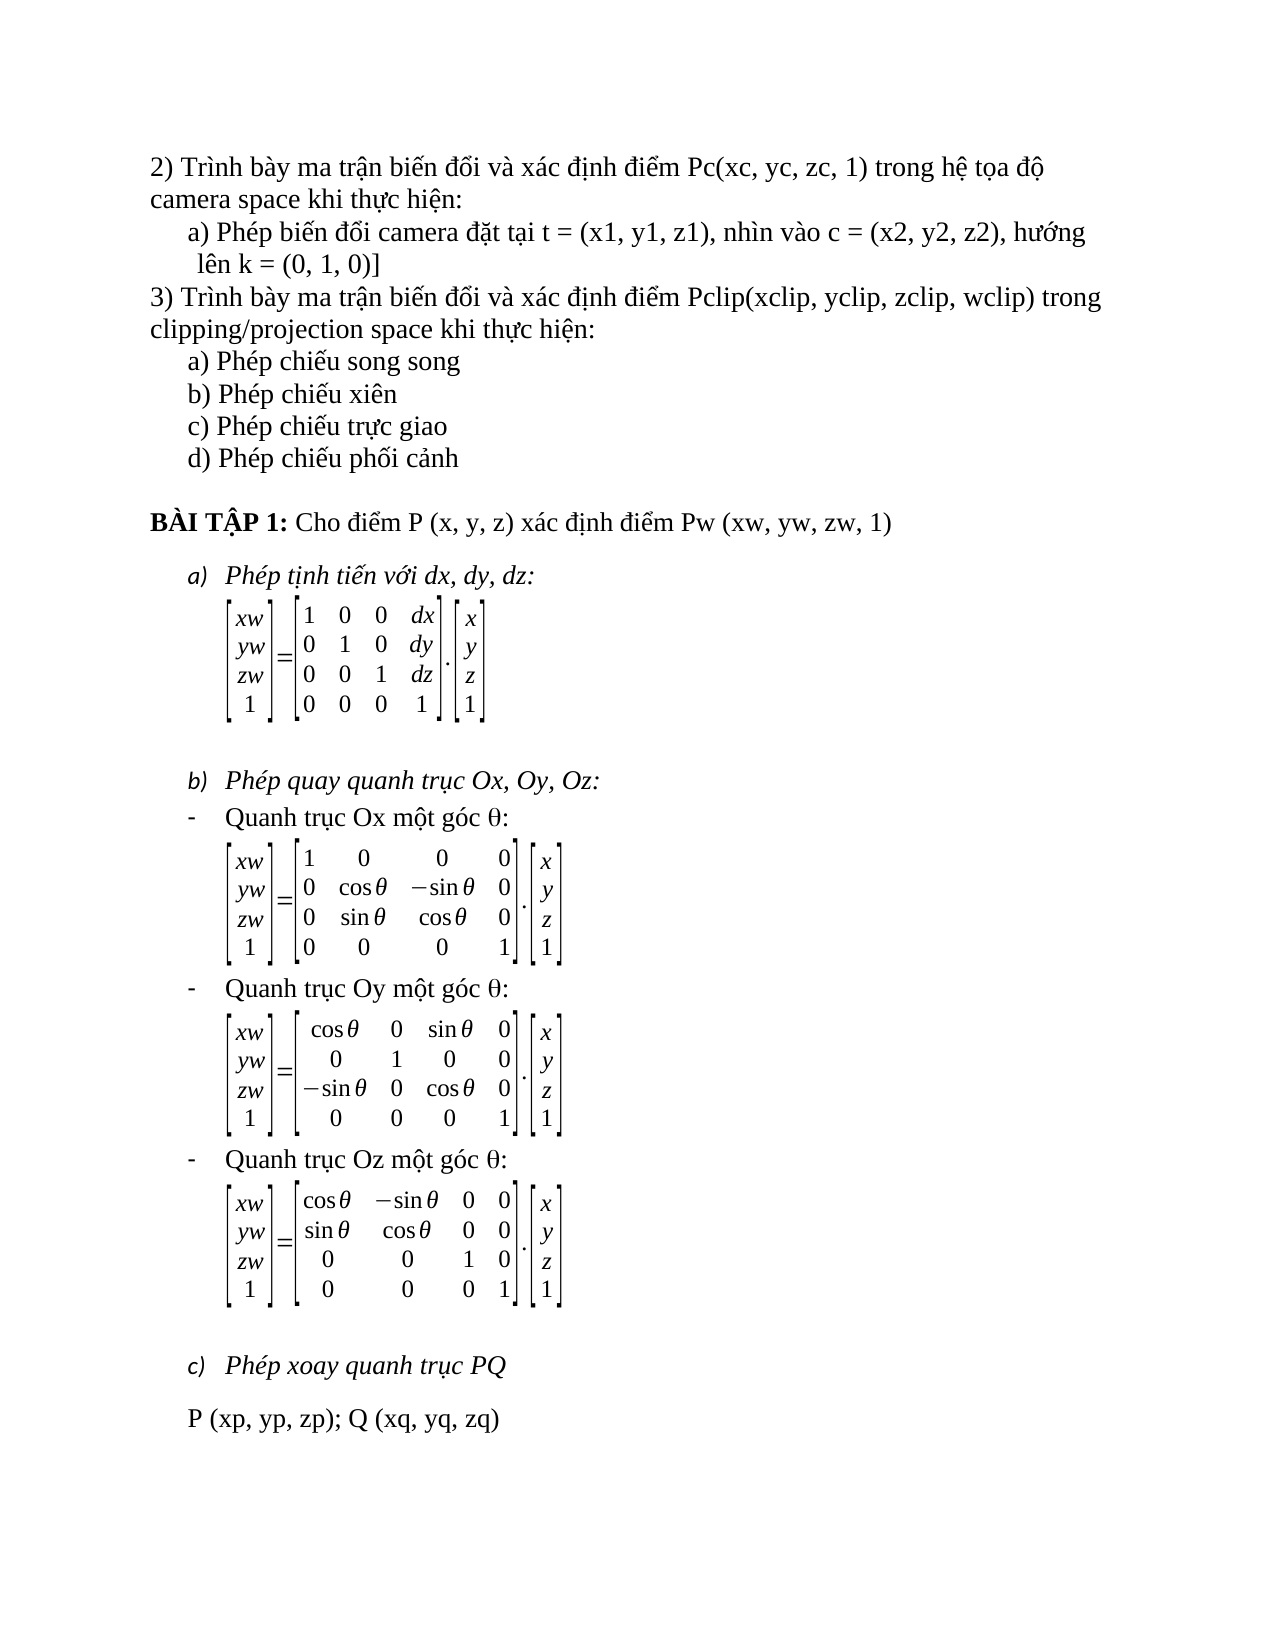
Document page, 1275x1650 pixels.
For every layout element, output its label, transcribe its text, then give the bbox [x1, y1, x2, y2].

text a) Phép chiếu song song [187, 344, 1125, 377]
text 2) Trình bày ma trận biến đổi và xác định điểm Pc(xc, yc, zc, 1) trong hệ tọa độ camera space khi thực hiện: [150, 150, 1125, 215]
text P (xp, yp, zp); Q (xq, yq, zq) [187, 1402, 1125, 1433]
text BÀI TẬP 1: Cho điểm P (x, y, z) xác định điểm Pw (xw, yw, zw, 1) [150, 506, 1125, 537]
text a) Phép biến đổi camera đặt tại t = (x1, y1, z1), nhìn vào c = (x2, y2, z2), hướng lên k = (0, 1, 0)] [187, 215, 1125, 279]
list Phép tịnh tiến với dx, dy, dz: [187, 559, 1125, 590]
list Quanh trục Ox một góc : [187, 800, 1125, 833]
list Quanh trục Oy một góc : [187, 971, 1125, 1004]
list Phép quay quanh trục Ox, Oy, Oz: [187, 764, 1125, 796]
text b) Phép chiếu xiên [187, 377, 1125, 409]
text 3) Trình bày ma trận biến đổi và xác định điểm Pclip(xclip, yclip, zclip, wclip) trong clipping/projection space khi thực hiện: [150, 279, 1125, 344]
text d) Phép chiếu phối cảnh [187, 442, 1125, 474]
list Phép xoay quanh trục PQ [187, 1349, 1125, 1381]
text c) Phép chiếu trực giao [187, 409, 1125, 442]
list Quanh trục Oz một góc : [187, 1142, 1125, 1176]
